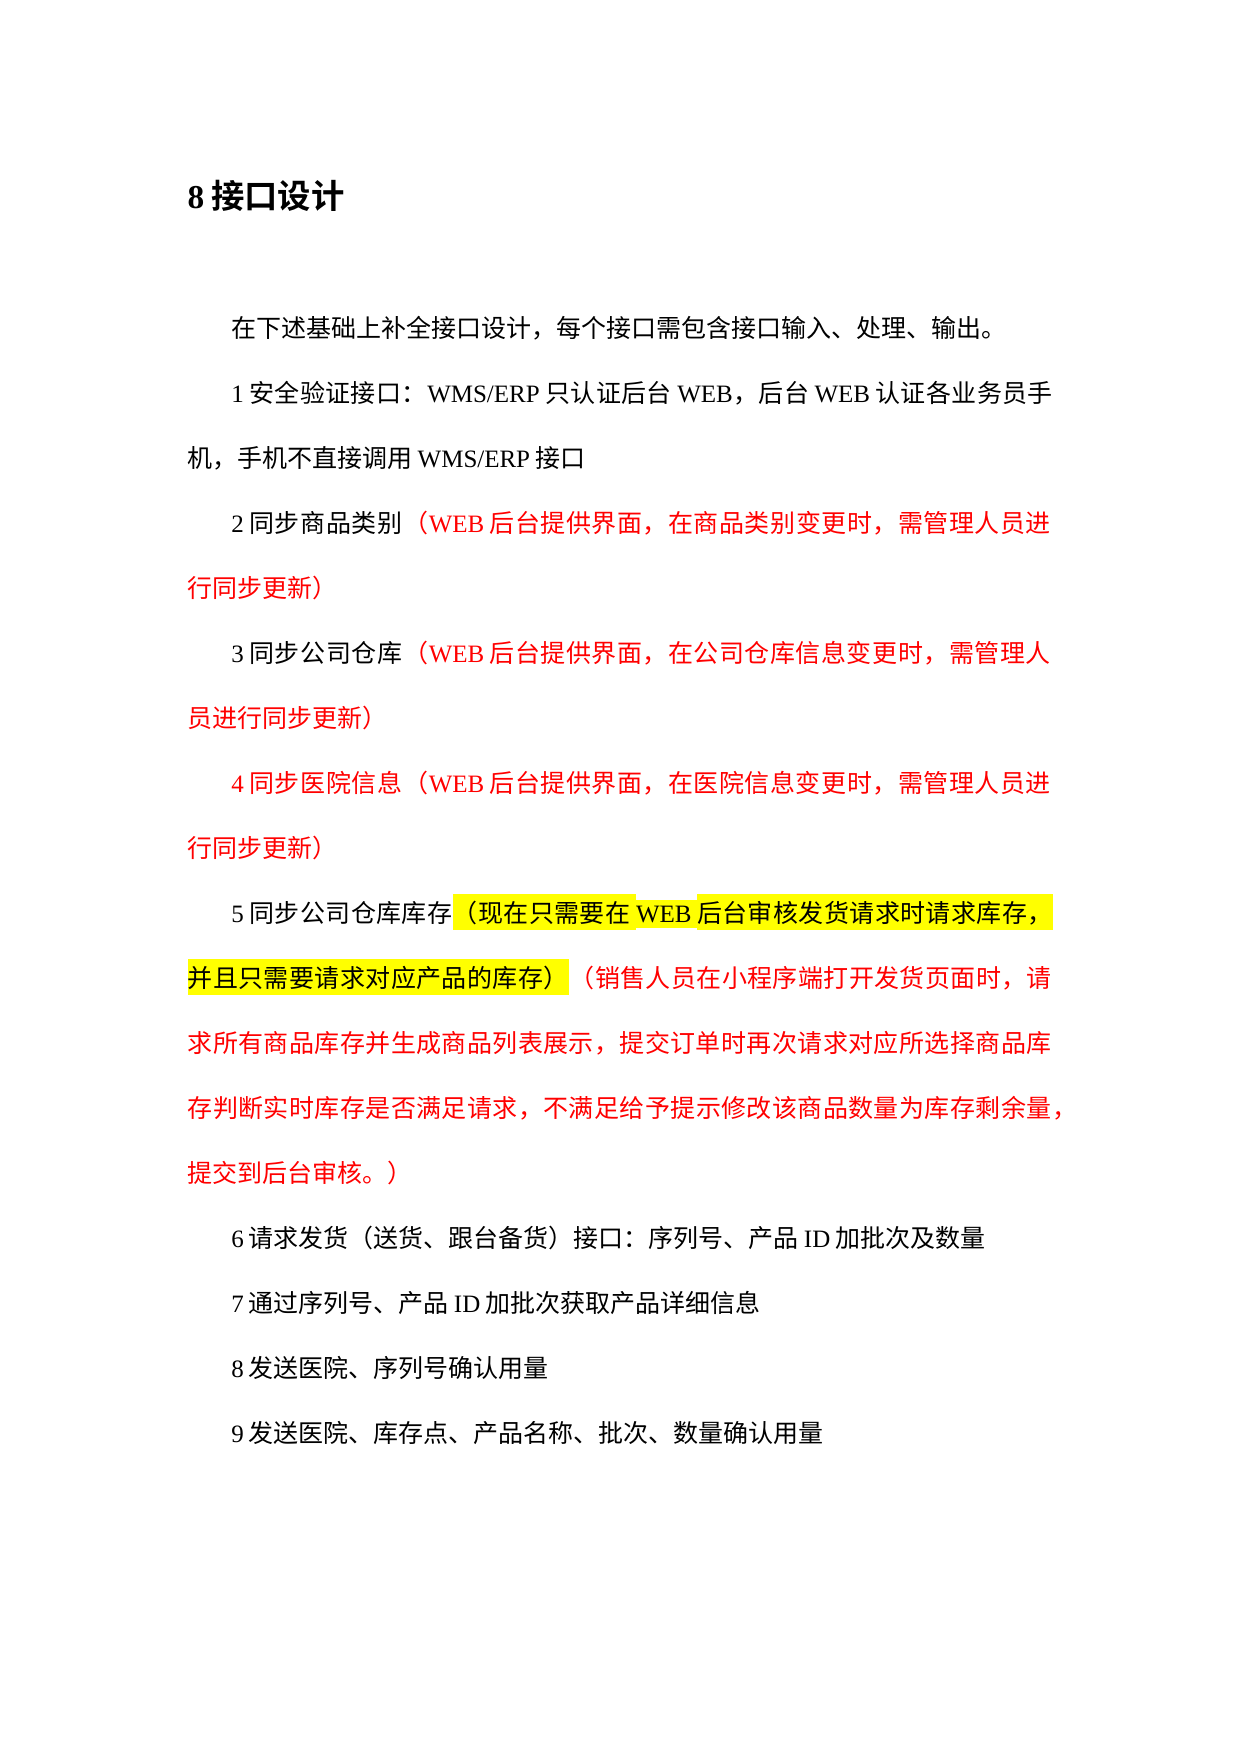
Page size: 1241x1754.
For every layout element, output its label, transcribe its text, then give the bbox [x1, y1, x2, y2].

text 在下述基础上补全接口设计，每个接口需包含接口输入、处理、输出。 [187, 294, 1053, 359]
text 1安全验证接口：WMS/ERP只认证后台WEB，后台WEB认证各业务员手机，手机不直接调用WMS/ERP接口 [187, 359, 1053, 489]
text 5同步公司仓库库存（现在只需要在WEB后台审核发货请求时请求库存，并且只需要请求对应产品的库存）（销售人员在小程序端打开发货页面时，请求所有商品库存并生成商品列表展示，提交订单时再次请求对应所选择商品库存判断实时库存是否满足请求，不满足给予提示修改该商品数量为库存剩余量，提交到后台审核。） [187, 879, 1053, 1204]
text 7通过序列号、产品ID加批次获取产品详细信息 [187, 1269, 1053, 1334]
text 9发送医院、库存点、产品名称、批次、数量确认用量 [187, 1399, 1053, 1464]
subtitle 8接口设计 [187, 162, 1053, 227]
text 3同步公司仓库（WEB后台提供界面，在公司仓库信息变更时，需管理人员进行同步更新） [187, 619, 1053, 749]
text 4同步医院信息（WEB后台提供界面，在医院信息变更时，需管理人员进行同步更新） [187, 749, 1053, 879]
text 6请求发货（送货、跟台备货）接口：序列号、产品ID加批次及数量 [187, 1204, 1053, 1269]
text 2同步商品类别（WEB后台提供界面，在商品类别变更时，需管理人员进行同步更新） [187, 489, 1053, 619]
text 8发送医院、序列号确认用量 [187, 1334, 1053, 1399]
